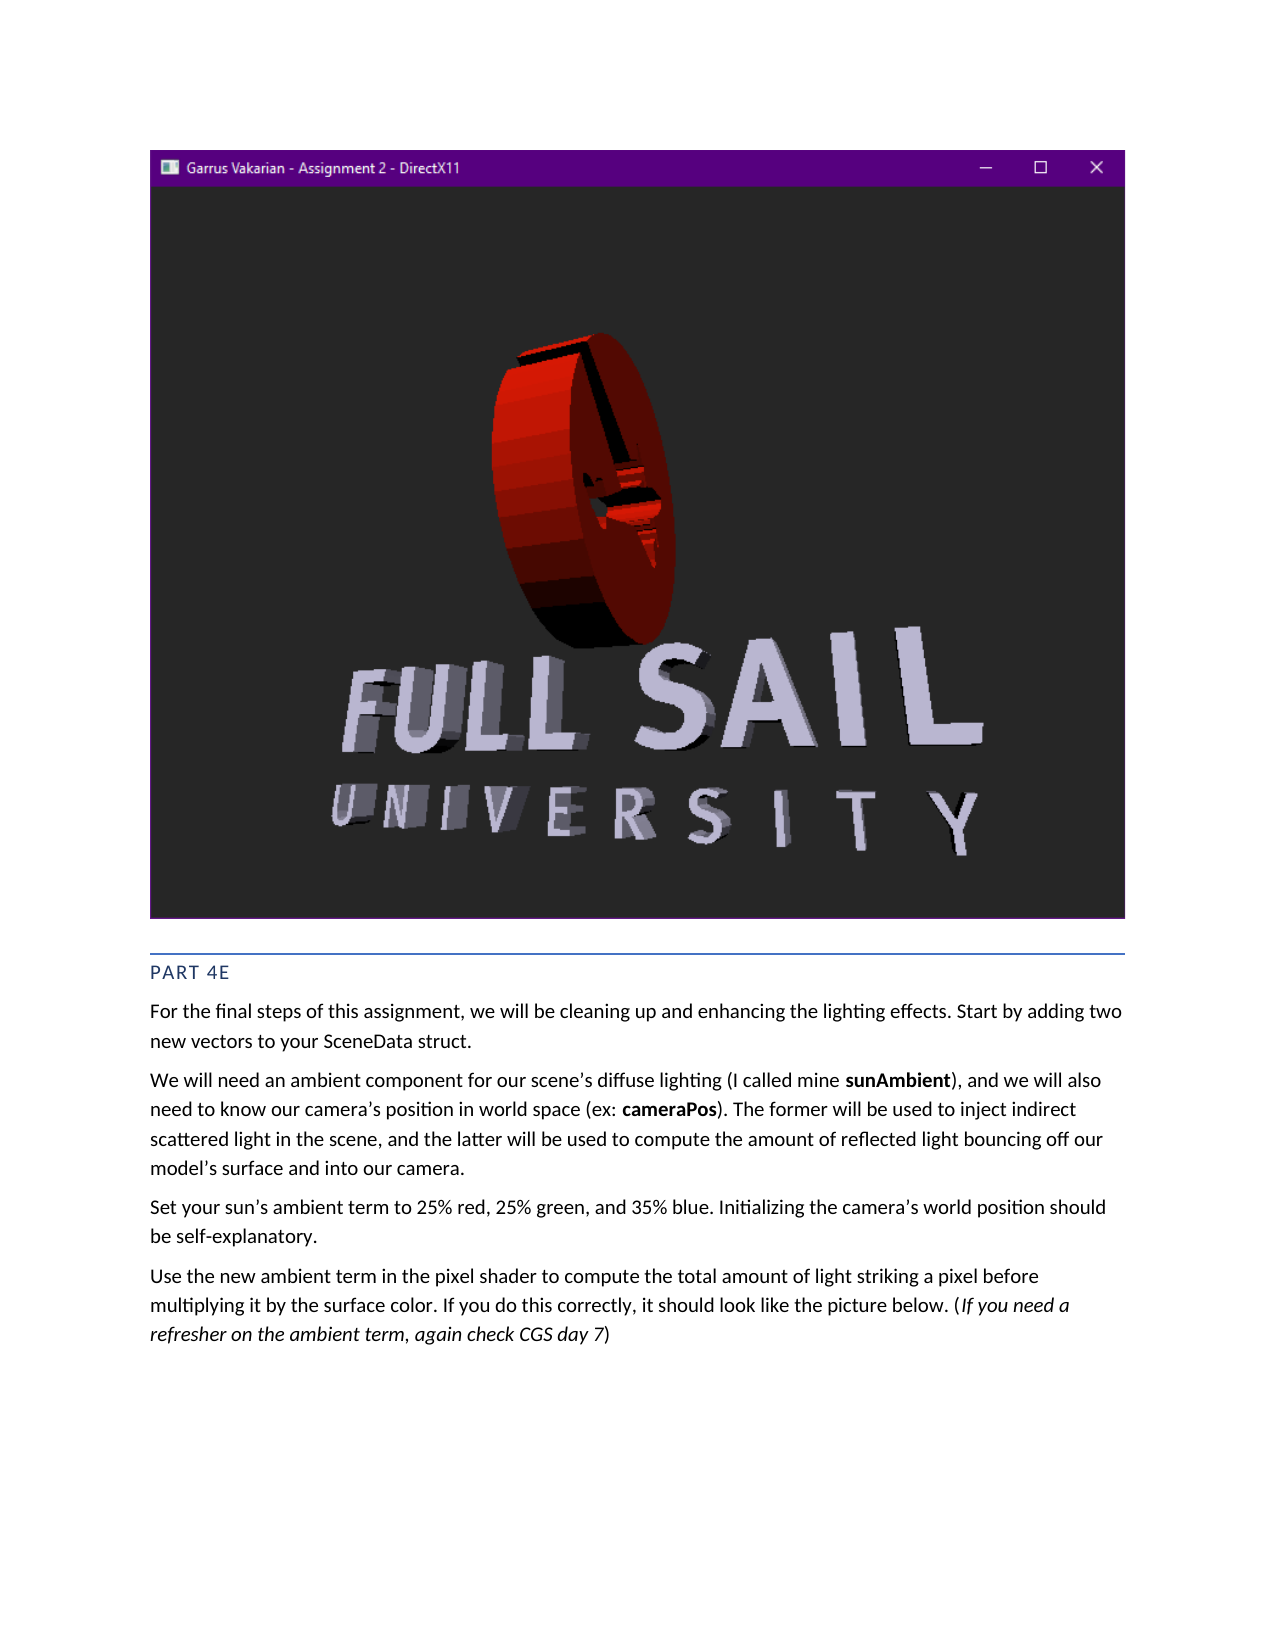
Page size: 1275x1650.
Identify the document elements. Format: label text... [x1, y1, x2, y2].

picture [150, 150, 1125, 919]
text Set your sun’s ambient term to 25% red, 25% green, and 35% blue. Initializing the camera’s world position should be self-explanatory. [150, 1194, 1125, 1249]
text For the final steps of this assignment, we will be cleaning up and enhancing the lighting effects. Start by adding two new vectors to your SceneData struct. [150, 999, 1125, 1053]
text Use the new ambient term in the pixel shader to compute the total amount of light striking a pixel before multiplying it by the surface color. If you do this correctly, it should look like the picture below. (If you need a refresher on the ambient term, again check CGS day 7) [150, 1263, 1125, 1347]
subtitle Part 4E [150, 955, 1125, 984]
text We will need an ambient component for our scene’s diffuse lighting (I called mine sunAmbient), and we will also need to know our camera’s position in world space (ex: cameraPos). The former will be used to inject indirect scattered light in the scene, and the latter will be used to compute the amount of reflected light bouncing off our model’s surface and into our camera. [150, 1067, 1125, 1180]
